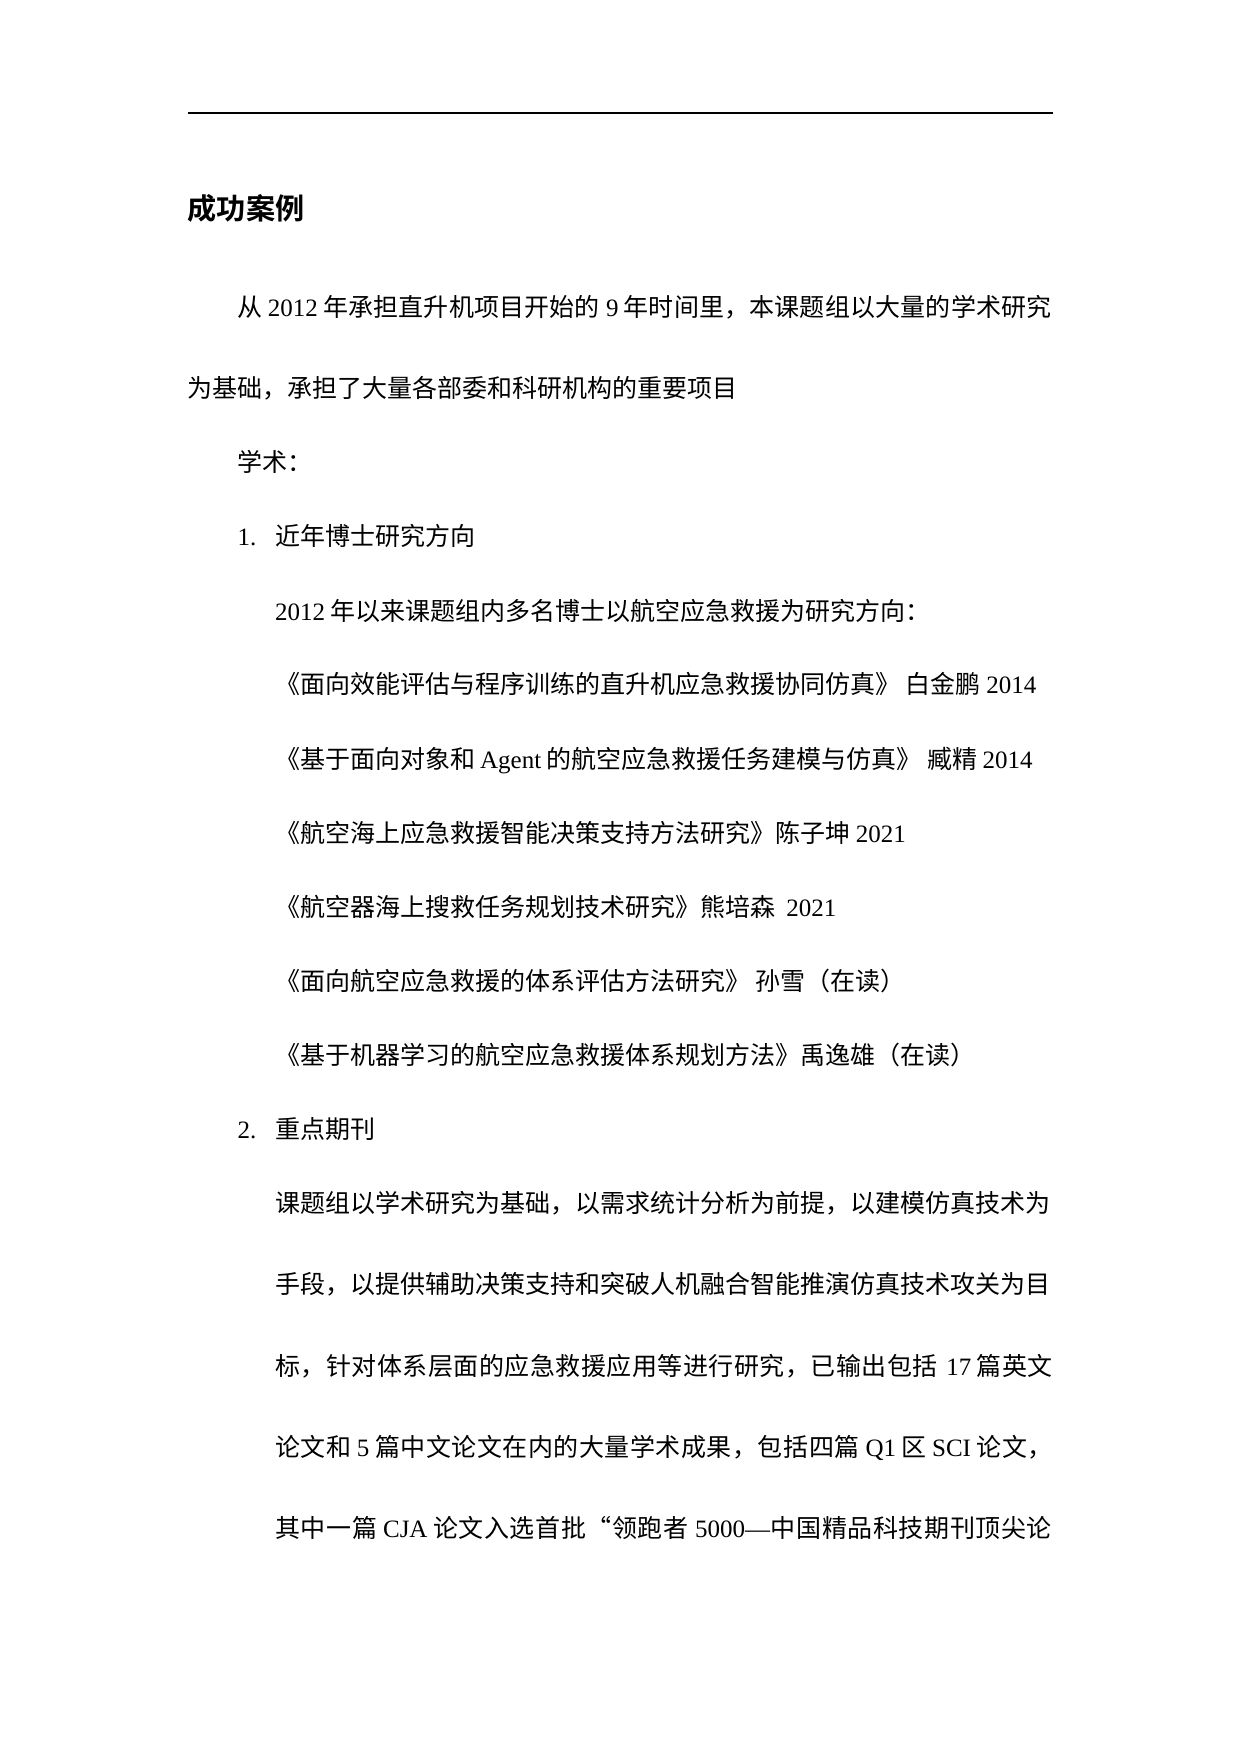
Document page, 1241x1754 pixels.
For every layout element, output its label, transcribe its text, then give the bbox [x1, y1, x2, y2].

subtitle 成功案例 [187, 174, 1053, 239]
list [275, 1169, 1053, 1559]
list 《面向效能评估与程序训练的直升机应急救援协同仿真》 白金鹏 2014 [275, 651, 1053, 716]
list 重点期刊 [237, 1095, 1053, 1160]
text 从2012年承担直升机项目开始的9年时间里，本课题组以大量的学术研究为基础，承担了大量各部委和科研机构的重要项目 [187, 273, 1053, 419]
list 《航空器海上搜救任务规划技术研究》熊培森 2021 [275, 873, 1053, 938]
text 学术： [187, 428, 1053, 493]
list 《面向航空应急救援的体系评估方法研究》 孙雪（在读） [275, 947, 1053, 1012]
list 《航空海上应急救援智能决策支持方法研究》陈子坤 2021 [275, 799, 1053, 864]
list 《基于机器学习的航空应急救援体系规划方法》禹逸雄（在读） [275, 1021, 1053, 1086]
list 2012年以来课题组内多名博士以航空应急救援为研究方向： [275, 577, 1053, 642]
list 《基于面向对象和Agent的航空应急救援任务建模与仿真》 臧精 2014 [275, 725, 1053, 790]
list 近年博士研究方向 [237, 502, 1053, 567]
